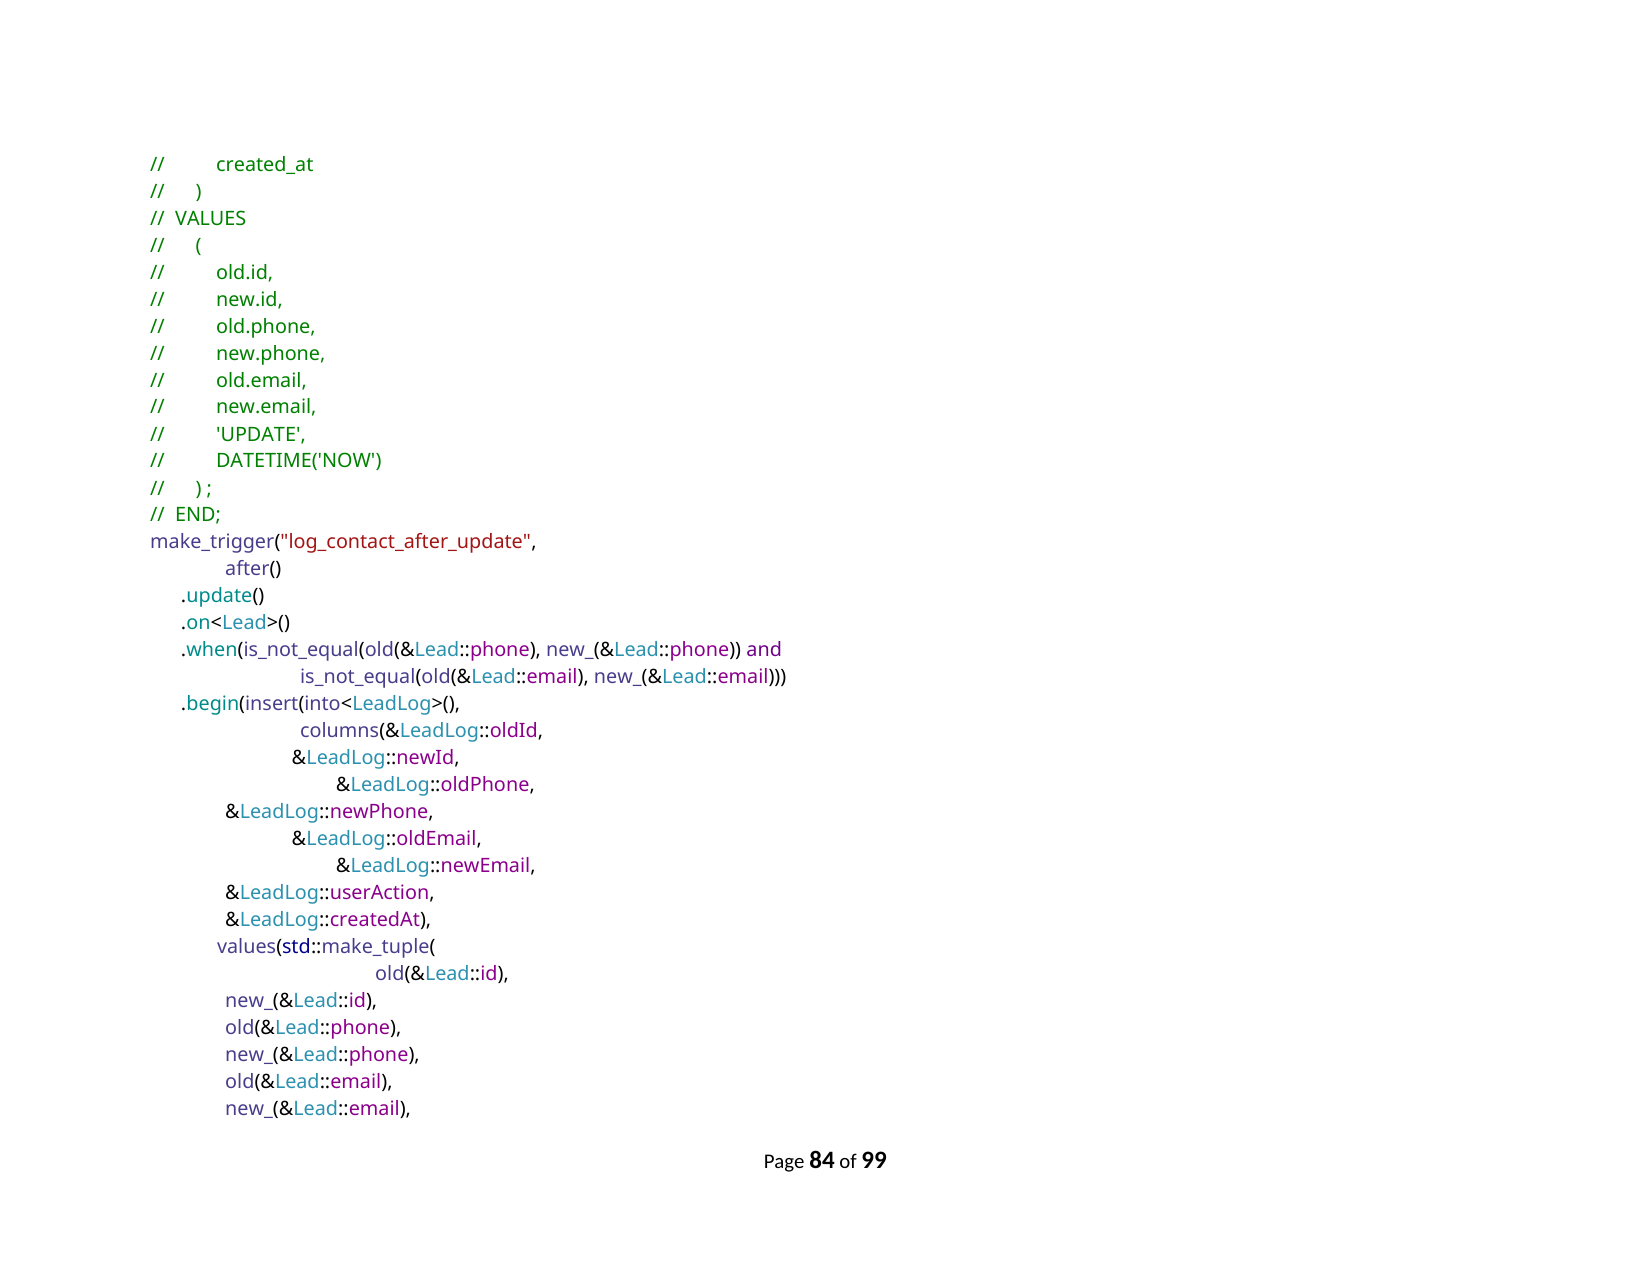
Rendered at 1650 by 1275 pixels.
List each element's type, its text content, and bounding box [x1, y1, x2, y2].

text // created_at [150, 150, 1500, 177]
text // old.phone, [150, 312, 1500, 339]
text new_(&Lead::email), [150, 1094, 1500, 1121]
text // old.email, [150, 366, 1500, 393]
text // DATETIME('NOW') [150, 447, 1500, 474]
text &LeadLog::oldEmail, [150, 824, 1500, 851]
text &LeadLog::createdAt), [150, 905, 1500, 932]
text .begin(insert(into<LeadLog>(), [150, 689, 1500, 717]
text new_(&Lead::phone), [150, 1040, 1500, 1067]
text old(&Lead::id), [300, 959, 1500, 986]
text &LeadLog::newId, [150, 743, 1500, 771]
text &LeadLog::userAction, [150, 878, 1500, 905]
text // 'UPDATE', [150, 420, 1500, 447]
text // new.id, [150, 285, 1500, 312]
text // VALUES [150, 204, 1500, 231]
text &LeadLog::oldPhone, [150, 771, 1500, 797]
text columns(&LeadLog::oldId, [150, 717, 1500, 743]
text &LeadLog::newPhone, [150, 797, 1500, 824]
text .update() [150, 582, 1500, 609]
text &LeadLog::newEmail, [150, 851, 1500, 878]
text old(&Lead::email), [150, 1067, 1500, 1094]
text // ) [150, 177, 1500, 204]
text // END; [150, 501, 1500, 528]
text // new.email, [150, 393, 1500, 420]
text // old.id, [150, 258, 1500, 285]
text values(std::make_tuple( [150, 932, 1500, 959]
text // new.phone, [150, 339, 1500, 366]
text make_trigger("log_contact_after_update", [150, 528, 1500, 555]
text .when(is_not_equal(old(&Lead::phone), new_(&Lead::phone)) and [150, 636, 1500, 663]
text // ) ; [150, 474, 1500, 501]
text after() [150, 555, 1500, 582]
text is_not_equal(old(&Lead::email), new_(&Lead::email))) [150, 663, 1500, 689]
text new_(&Lead::id), [150, 986, 1500, 1013]
text old(&Lead::phone), [150, 1013, 1500, 1040]
text // ( [150, 231, 1500, 258]
text .on<Lead>() [150, 609, 1500, 636]
